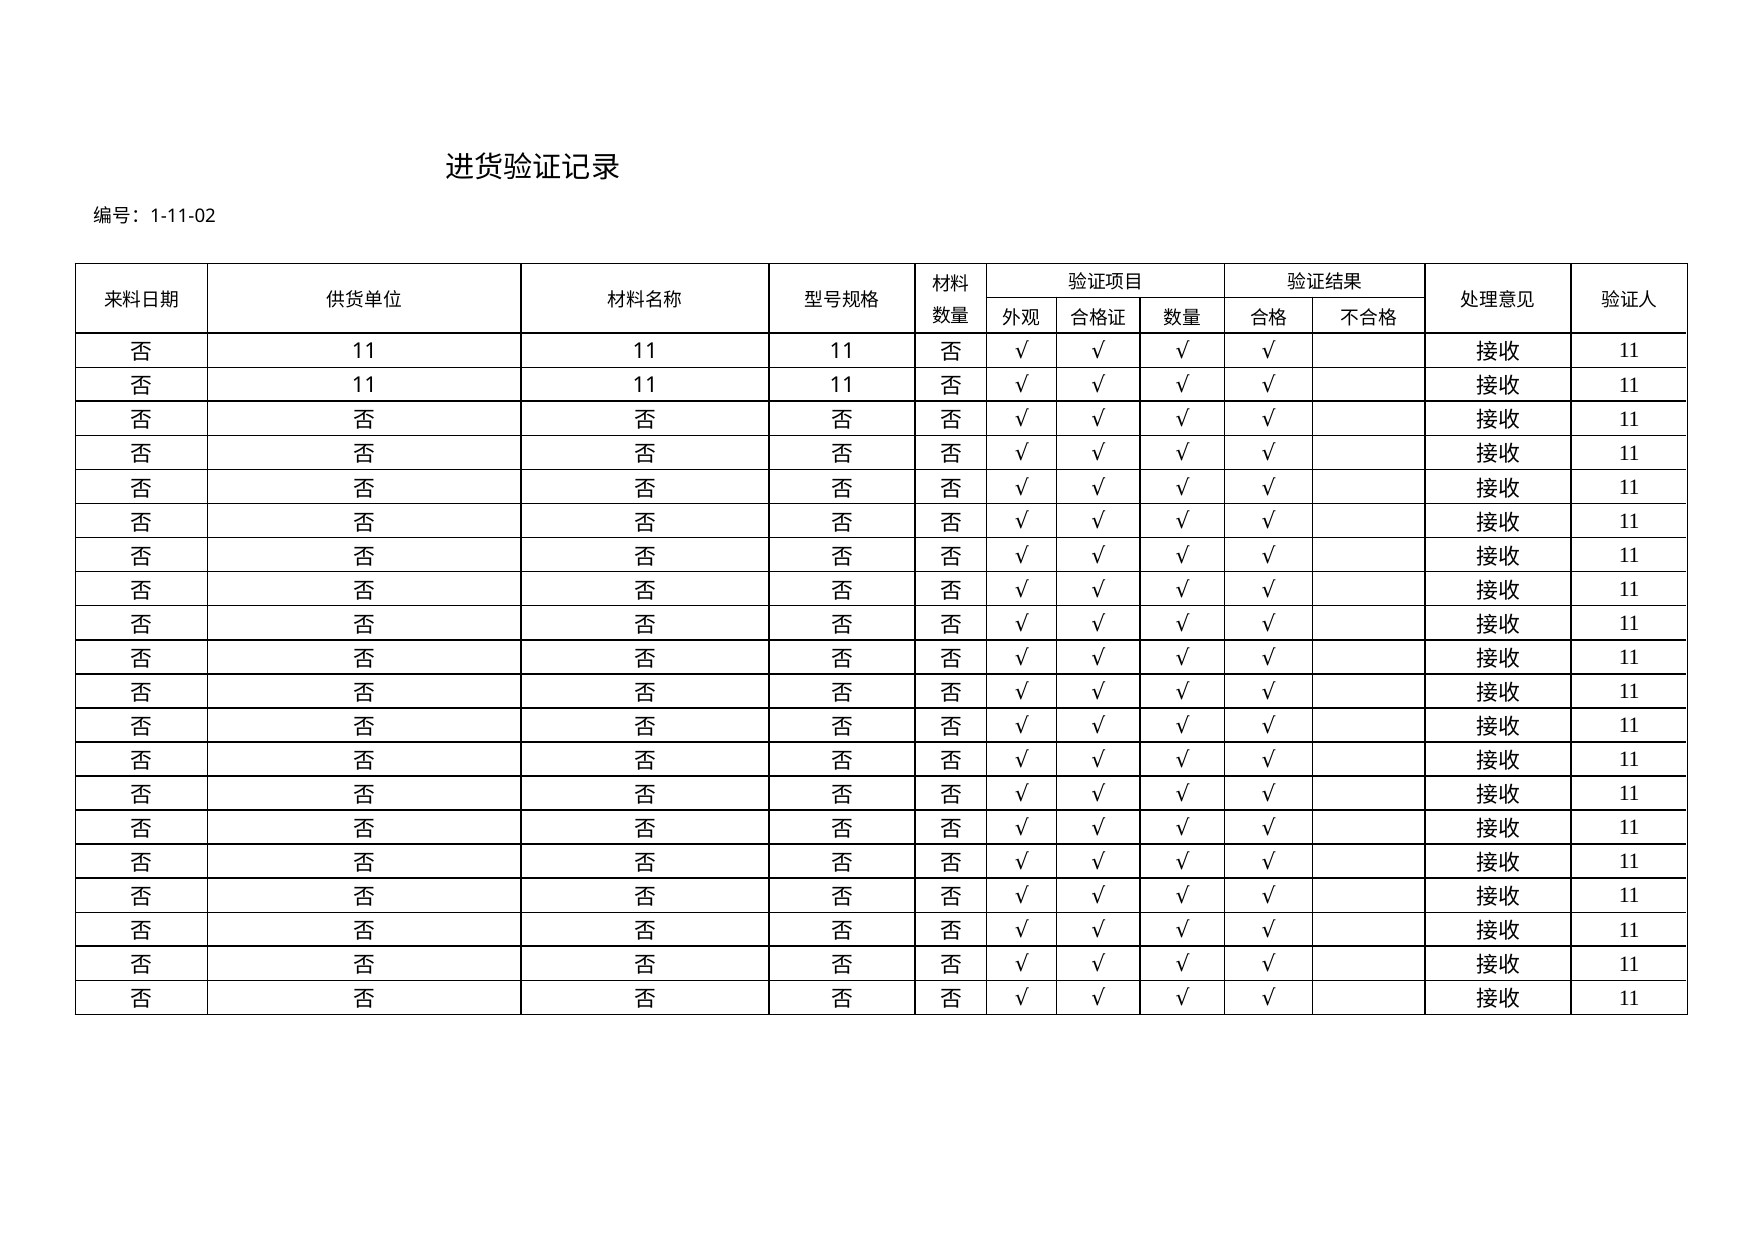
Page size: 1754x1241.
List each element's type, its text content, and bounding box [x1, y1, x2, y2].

table_cell [1313, 368, 1424, 400]
table_cell 否 [916, 334, 986, 366]
table_cell 数量 [1141, 298, 1224, 332]
table_header 型号规格 [770, 264, 914, 332]
table_cell 接收 [1426, 504, 1570, 537]
table_cell 否 [916, 709, 986, 741]
table_cell [1313, 811, 1424, 843]
table_cell 否 [208, 879, 520, 911]
table_cell 否 [770, 641, 914, 673]
table_cell √ [1225, 709, 1312, 741]
table_cell 不合格 [1313, 298, 1424, 332]
table_cell √ [1141, 641, 1224, 673]
table_cell √ [1141, 504, 1224, 537]
table_cell 11 [1572, 366, 1687, 400]
table_cell 否 [522, 913, 768, 945]
table_cell 否 [916, 879, 986, 911]
table_cell 接收 [1426, 334, 1570, 366]
table_cell √ [1225, 743, 1312, 775]
table_cell √ [1141, 368, 1224, 400]
table_cell 11 [522, 334, 768, 366]
table_cell [1313, 981, 1424, 1013]
table_cell 否 [770, 402, 914, 434]
table_cell 否 [770, 675, 914, 707]
table_cell √ [1141, 606, 1224, 639]
table_cell 否 [770, 436, 914, 468]
table_cell 否 [208, 436, 520, 468]
table_cell √ [987, 641, 1056, 673]
table_cell √ [1225, 913, 1312, 945]
table_cell 合格证 [1057, 298, 1139, 332]
table_cell √ [1225, 572, 1312, 605]
table_cell 否 [76, 402, 207, 434]
table_cell √ [987, 981, 1056, 1013]
table_cell 11 [770, 334, 914, 366]
table_cell 否 [76, 777, 207, 809]
text 进货验证记录 [94, 133, 1669, 198]
table_cell √ [1225, 436, 1312, 468]
table_cell 11 [1572, 503, 1687, 537]
table_cell 11 [1572, 707, 1687, 741]
table_cell 接收 [1426, 368, 1570, 400]
table_cell √ [1057, 777, 1139, 809]
table_cell 接收 [1426, 879, 1570, 911]
table_cell 否 [208, 981, 520, 1013]
table_cell 11 [1572, 673, 1687, 707]
table_cell 接收 [1426, 606, 1570, 639]
table_cell 接收 [1426, 845, 1570, 877]
table_cell 11 [1572, 571, 1687, 605]
table_cell 否 [76, 947, 207, 979]
table_cell √ [1225, 947, 1312, 979]
table_cell 接收 [1426, 981, 1570, 1013]
table_cell 接收 [1426, 743, 1570, 775]
table_cell [1313, 709, 1424, 741]
table_cell 否 [76, 470, 207, 503]
table_cell √ [1225, 845, 1312, 877]
text 编号：1-11-02 [94, 198, 1669, 230]
table_cell 接收 [1426, 913, 1570, 945]
table_cell 否 [522, 504, 768, 537]
table_cell 接收 [1426, 641, 1570, 673]
table_cell 否 [770, 470, 914, 503]
table_cell 否 [522, 675, 768, 707]
table_cell [1313, 504, 1424, 537]
table_cell √ [1141, 743, 1224, 775]
table_cell 11 [1572, 775, 1687, 809]
table_cell 否 [76, 606, 207, 639]
table_header 材料名称 [522, 264, 768, 332]
table_cell 否 [522, 538, 768, 571]
table_cell √ [987, 436, 1056, 468]
table_cell 接收 [1426, 675, 1570, 707]
table_cell √ [1057, 811, 1139, 843]
table_cell √ [1057, 845, 1139, 877]
table_cell 否 [916, 811, 986, 843]
table_cell 否 [76, 743, 207, 775]
table_cell 否 [770, 811, 914, 843]
table_cell [1313, 879, 1424, 911]
table_cell 11 [1572, 605, 1687, 639]
table_cell [1313, 572, 1424, 605]
table_cell √ [1141, 572, 1224, 605]
table_cell 合格 [1225, 298, 1312, 332]
table_cell √ [987, 504, 1056, 537]
table_cell 11 [1572, 435, 1687, 468]
table_cell 否 [770, 743, 914, 775]
table_cell 11 [1572, 911, 1687, 945]
table_cell √ [987, 402, 1056, 434]
table_cell 否 [76, 334, 207, 366]
table_cell 否 [916, 368, 986, 400]
table_cell 否 [916, 504, 986, 537]
table_cell 否 [770, 947, 914, 979]
table_cell 否 [522, 709, 768, 741]
table_cell 否 [522, 470, 768, 503]
table_cell √ [987, 572, 1056, 605]
table_cell 否 [76, 436, 207, 468]
table_cell √ [1057, 334, 1139, 366]
table_cell √ [1225, 504, 1312, 537]
table_cell √ [1141, 470, 1224, 503]
table_cell 否 [208, 709, 520, 741]
table_cell [1313, 641, 1424, 673]
table_cell √ [1225, 879, 1312, 911]
table_cell 11 [1572, 843, 1687, 877]
table_cell 否 [208, 641, 520, 673]
table_cell √ [1057, 743, 1139, 775]
table_cell √ [1141, 947, 1224, 979]
table_cell 否 [76, 879, 207, 911]
table_cell √ [1225, 777, 1312, 809]
table_cell 否 [916, 402, 986, 434]
table_cell 11 [208, 334, 520, 366]
table_cell √ [1057, 572, 1139, 605]
table_cell 否 [76, 538, 207, 571]
table_cell 11 [208, 368, 520, 400]
table_cell [1313, 743, 1424, 775]
table_cell 否 [76, 709, 207, 741]
table_cell √ [1057, 879, 1139, 911]
table_cell 11 [770, 368, 914, 400]
table_cell √ [1225, 675, 1312, 707]
table_cell 否 [770, 538, 914, 571]
table_cell 否 [208, 504, 520, 537]
table_header 供货单位 [208, 264, 520, 332]
table_cell 否 [770, 879, 914, 911]
table_cell √ [1057, 641, 1139, 673]
table_cell 否 [208, 913, 520, 945]
table_cell 否 [76, 368, 207, 400]
table_cell 否 [208, 538, 520, 571]
table_cell 接收 [1426, 777, 1570, 809]
table_cell 否 [916, 777, 986, 809]
table_cell 否 [770, 777, 914, 809]
table_cell 否 [208, 470, 520, 503]
table_cell 11 [1572, 980, 1687, 1013]
table_cell 否 [522, 641, 768, 673]
table_cell 否 [208, 675, 520, 707]
table_cell 否 [916, 538, 986, 571]
table_cell 否 [522, 845, 768, 877]
table_cell 否 [770, 606, 914, 639]
table_cell √ [987, 743, 1056, 775]
table_cell √ [1225, 470, 1312, 503]
table_cell 否 [916, 675, 986, 707]
table_cell 否 [522, 402, 768, 434]
table_cell 否 [208, 845, 520, 877]
table_cell 11 [1572, 809, 1687, 843]
table_cell √ [1057, 402, 1139, 434]
table_cell 接收 [1426, 947, 1570, 979]
table_cell [1313, 675, 1424, 707]
table_cell 否 [522, 436, 768, 468]
table_cell 否 [916, 436, 986, 468]
table_cell 否 [208, 572, 520, 605]
table_cell 否 [916, 845, 986, 877]
table_header 验证人 [1572, 264, 1687, 332]
table_cell √ [987, 811, 1056, 843]
table_cell 否 [522, 606, 768, 639]
table_cell 否 [76, 981, 207, 1013]
table_cell 否 [76, 675, 207, 707]
table_cell 否 [208, 811, 520, 843]
table_cell √ [987, 538, 1056, 571]
table_cell √ [1057, 981, 1139, 1013]
table_cell 否 [522, 811, 768, 843]
table_cell [1313, 538, 1424, 571]
table_cell √ [987, 368, 1056, 400]
table_cell 11 [1572, 400, 1687, 434]
table_header 验证项目 [987, 264, 1224, 297]
table_cell √ [1141, 675, 1224, 707]
table_cell 11 [522, 368, 768, 400]
table_cell 否 [916, 981, 986, 1013]
table_cell √ [1141, 334, 1224, 366]
table_cell √ [1057, 675, 1139, 707]
table_cell 否 [916, 641, 986, 673]
table_cell √ [1141, 845, 1224, 877]
table_cell [1313, 334, 1424, 366]
table_cell 接收 [1426, 572, 1570, 605]
table_cell 11 [1572, 639, 1687, 673]
table_cell √ [1225, 538, 1312, 571]
table_cell 否 [208, 777, 520, 809]
table_cell 否 [916, 913, 986, 945]
table_cell 接收 [1426, 538, 1570, 571]
table_cell √ [987, 709, 1056, 741]
table_cell √ [1141, 811, 1224, 843]
table_cell 否 [522, 572, 768, 605]
table_cell 11 [1572, 332, 1687, 366]
table_cell [1313, 470, 1424, 503]
table_cell 11 [1572, 877, 1687, 911]
table_cell 否 [770, 504, 914, 537]
table_cell √ [987, 777, 1056, 809]
table_cell 否 [770, 981, 914, 1013]
table_cell [1313, 947, 1424, 979]
table_cell 否 [522, 743, 768, 775]
table_cell 否 [770, 709, 914, 741]
table_header 验证结果 [1225, 264, 1424, 297]
table_cell [1313, 402, 1424, 434]
table_cell 否 [770, 572, 914, 605]
table_cell 11 [1572, 537, 1687, 571]
table_cell 接收 [1426, 436, 1570, 468]
table_cell √ [987, 845, 1056, 877]
table_cell √ [1057, 538, 1139, 571]
table_cell √ [1057, 606, 1139, 639]
table_header 材料 数量 [916, 264, 986, 332]
table_cell √ [987, 675, 1056, 707]
table_cell √ [987, 606, 1056, 639]
table_cell √ [1225, 334, 1312, 366]
table_cell √ [1057, 913, 1139, 945]
table_cell [1313, 606, 1424, 639]
table_cell √ [1141, 538, 1224, 571]
table_cell 否 [522, 879, 768, 911]
table_header 处理意见 [1426, 264, 1570, 332]
table_cell 接收 [1426, 709, 1570, 741]
table_cell 否 [76, 504, 207, 537]
table_cell √ [1225, 606, 1312, 639]
table_cell [1313, 777, 1424, 809]
table_cell [1313, 436, 1424, 468]
table_cell 否 [770, 913, 914, 945]
table_cell √ [1141, 709, 1224, 741]
table_cell 否 [76, 641, 207, 673]
table_cell 否 [770, 845, 914, 877]
table_cell √ [987, 947, 1056, 979]
table_cell 接收 [1426, 811, 1570, 843]
table_cell √ [1141, 436, 1224, 468]
table_cell 否 [522, 777, 768, 809]
table_cell √ [1141, 402, 1224, 434]
table_cell √ [1225, 811, 1312, 843]
table_cell √ [1057, 504, 1139, 537]
table_cell 否 [916, 572, 986, 605]
table_cell 11 [1572, 469, 1687, 503]
table_cell 接收 [1426, 402, 1570, 434]
table_cell √ [1225, 368, 1312, 400]
table_cell √ [1057, 470, 1139, 503]
table_cell √ [1225, 641, 1312, 673]
table_cell 否 [208, 947, 520, 979]
table_cell 否 [76, 811, 207, 843]
table_cell [1313, 913, 1424, 945]
table_cell 否 [76, 913, 207, 945]
table_cell √ [1141, 777, 1224, 809]
table_cell 否 [916, 743, 986, 775]
table_cell √ [987, 913, 1056, 945]
table_cell 外观 [987, 298, 1056, 332]
table_cell 否 [208, 606, 520, 639]
table_cell 否 [208, 402, 520, 434]
table_cell √ [1225, 402, 1312, 434]
table_cell 接收 [1426, 470, 1570, 503]
table_cell 否 [522, 981, 768, 1013]
table_cell 否 [916, 470, 986, 503]
table_cell 否 [522, 947, 768, 979]
table_cell √ [1057, 436, 1139, 468]
table_cell √ [1141, 913, 1224, 945]
table_cell √ [1057, 947, 1139, 979]
table_cell 否 [208, 743, 520, 775]
table_cell [1313, 845, 1424, 877]
table_cell √ [987, 470, 1056, 503]
table_cell √ [1057, 368, 1139, 400]
table_cell √ [1225, 981, 1312, 1013]
table_header 来料日期 [76, 264, 207, 332]
table_cell 否 [916, 947, 986, 979]
table_cell 否 [76, 845, 207, 877]
table_cell 11 [1572, 945, 1687, 979]
table_cell √ [987, 334, 1056, 366]
table_cell 11 [1572, 741, 1687, 775]
table_cell √ [987, 879, 1056, 911]
table_cell 否 [916, 606, 986, 639]
table_cell √ [1141, 879, 1224, 911]
table_cell 否 [76, 572, 207, 605]
table_cell √ [1057, 709, 1139, 741]
table_cell √ [1141, 981, 1224, 1013]
